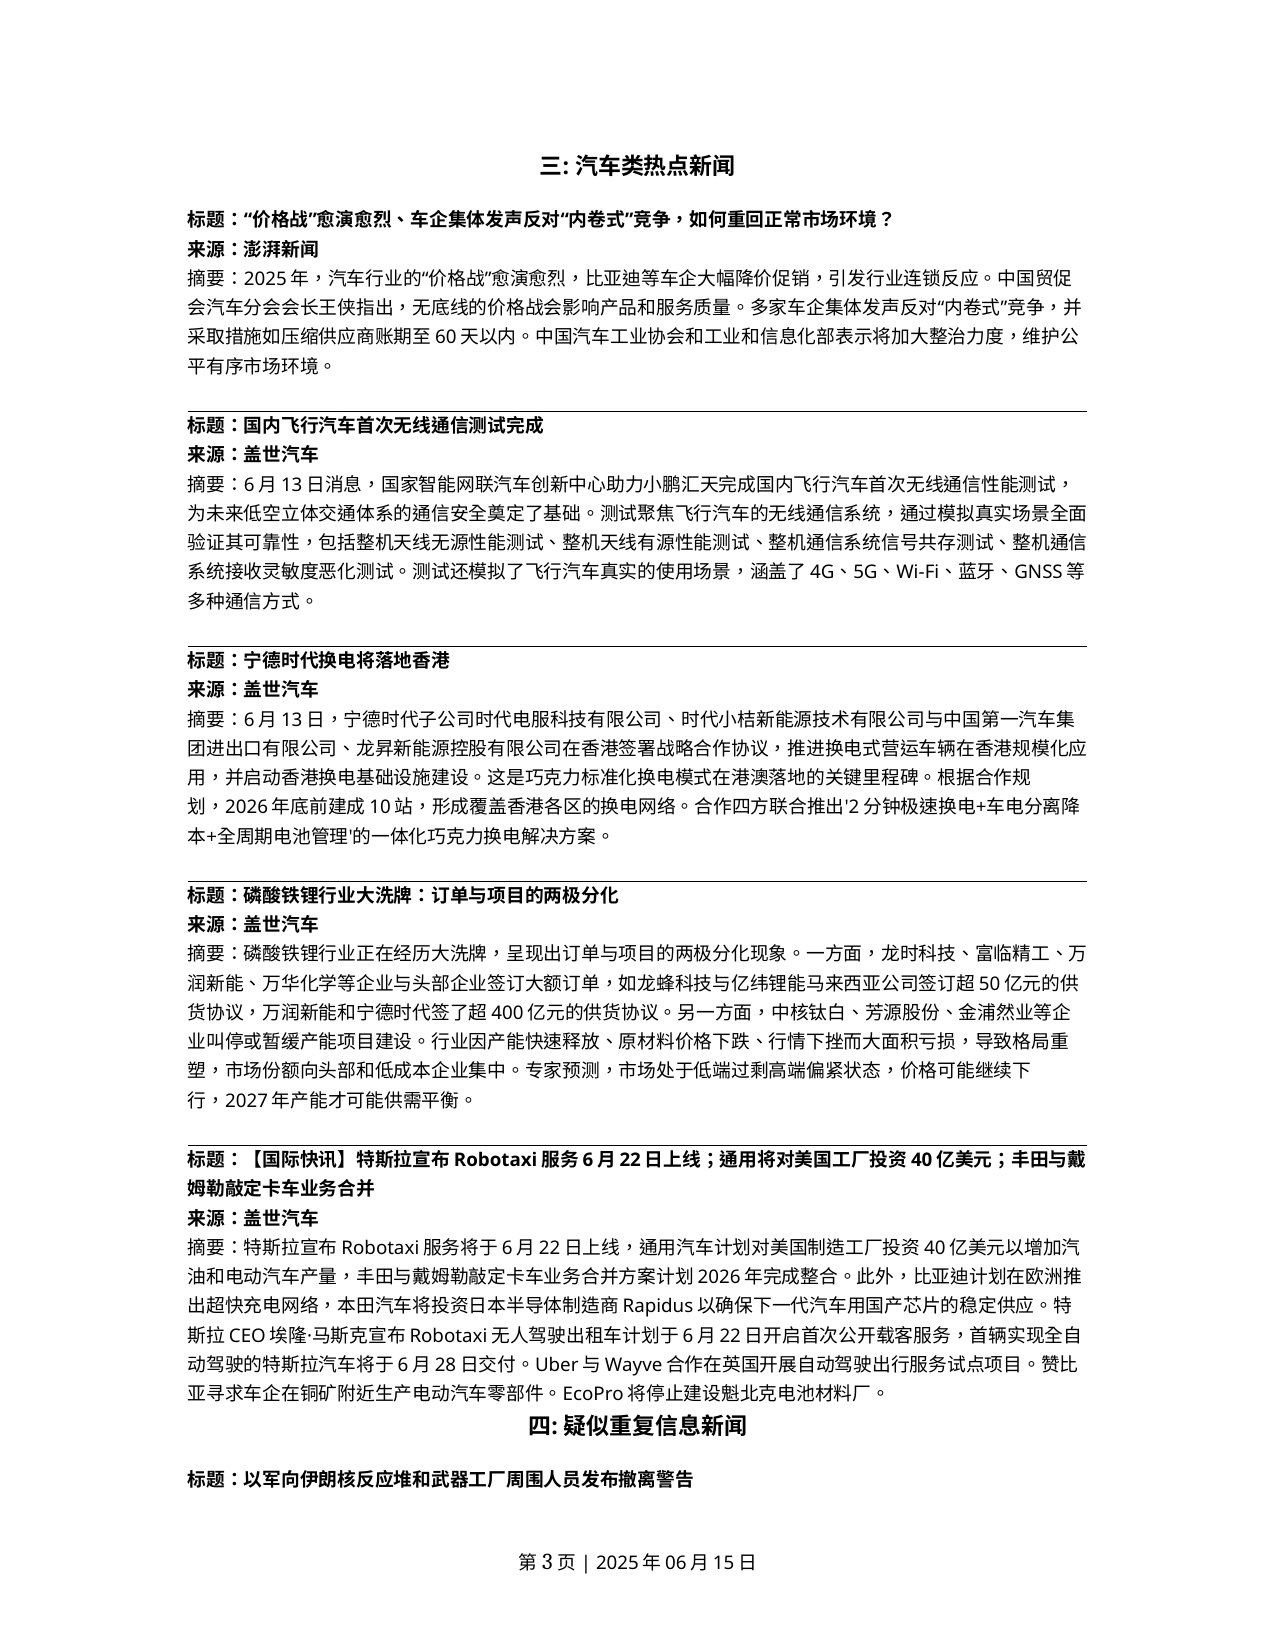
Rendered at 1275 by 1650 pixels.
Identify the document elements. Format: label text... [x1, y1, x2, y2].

text 来源：盖世汽车 [187, 911, 1087, 937]
text 来源：澎湃新闻 [187, 236, 1087, 262]
text 标题：宁德时代换电将落地香港 [187, 647, 1087, 673]
text 标题：“价格战”愈演愈烈、车企集体发声反对“内卷式”竞争，如何重回正常市场环境？ [187, 207, 1087, 232]
text 来源：盖世汽车 [187, 1205, 1087, 1230]
text 标题：以军向伊朗核反应堆和武器工厂周围人员发布撤离警告 [187, 1467, 1087, 1492]
text 四: 疑似重复信息新闻 [187, 1410, 1087, 1441]
text 摘要：2025年，汽车行业的“价格战”愈演愈烈，比亚迪等车企大幅降价促销，引发行业连锁反应。中国贸促会汽车分会会长王侠指出，无底线的价格战会影响产品和服务质量。多家车企集体发声反对“内卷式”竞争，并采取措施如压缩供应商账期至60天以内。中国汽车工业协会和工业和信息化部表示将加大整治力度，维护公平有序市场环境。 [187, 265, 1087, 379]
text 摘要：6月13日消息，国家智能网联汽车创新中心助力小鹏汇天完成国内飞行汽车首次无线通信性能测试，为未来低空立体交通体系的通信安全奠定了基础。测试聚焦飞行汽车的无线通信系统，通过模拟真实场景全面验证其可靠性，包括整机天线无源性能测试、整机天线有源性能测试、整机通信系统信号共存测试、整机通信系统接收灵敏度恶化测试。测试还模拟了飞行汽车真实的使用场景，涵盖了4G、5G、Wi-Fi、蓝牙、GNSS等多种通信方式。 [187, 471, 1087, 613]
text 标题：磷酸铁锂行业大洗牌：订单与项目的两极分化 [187, 882, 1087, 908]
text 摘要：6月13日，宁德时代子公司时代电服科技有限公司、时代小桔新能源技术有限公司与中国第一汽车集团进出口有限公司、龙昇新能源控股有限公司在香港签署战略合作协议，推进换电式营运车辆在香港规模化应用，并启动香港换电基础设施建设。这是巧克力标准化换电模式在港澳落地的关键里程碑。根据合作规划，2026年底前建成10站，形成覆盖香港各区的换电网络。合作四方联合推出'2分钟极速换电+车电分离降本+全周期电池管理'的一体化巧克力换电解决方案。 [187, 706, 1087, 848]
text 三: 汽车类热点新闻 [187, 150, 1087, 181]
text 标题：【国际快讯】特斯拉宣布Robotaxi服务6月22日上线；通用将对美国工厂投资40亿美元；丰田与戴姆勒敲定卡车业务合并 [187, 1146, 1087, 1201]
text 摘要：特斯拉宣布Robotaxi服务将于6月22日上线，通用汽车计划对美国制造工厂投资40亿美元以增加汽油和电动汽车产量，丰田与戴姆勒敲定卡车业务合并方案计划2026年完成整合。此外，比亚迪计划在欧洲推出超快充电网络，本田汽车将投资日本半导体制造商Rapidus以确保下一代汽车用国产芯片的稳定供应。特斯拉CEO埃隆·马斯克宣布Robotaxi无人驾驶出租车计划于6月22日开启首次公开载客服务，首辆实现全自动驾驶的特斯拉汽车将于6月28日交付。Uber与Wayve合作在英国开展自动驾驶出行服务试点项目。赞比亚寻求车企在铜矿附近生产电动汽车零部件。EcoPro将停止建设魁北克电池材料厂。 [187, 1234, 1087, 1406]
text 来源：盖世汽车 [187, 677, 1087, 702]
text 摘要：磷酸铁锂行业正在经历大洗牌，呈现出订单与项目的两极分化现象。一方面，龙时科技、富临精工、万润新能、万华化学等企业与头部企业签订大额订单，如龙蜂科技与亿纬锂能马来西亚公司签订超50亿元的供货协议，万润新能和宁德时代签了超400亿元的供货协议。另一方面，中核钛白、芳源股份、金浦然业等企业叫停或暂缓产能项目建设。行业因产能快速释放、原材料价格下跌、行情下挫而大面积亏损，导致格局重塑，市场份额向头部和低成本企业集中。专家预测，市场处于低端过剩高端偏紧状态，价格可能继续下行，2027年产能才可能供需平衡。 [187, 941, 1087, 1113]
text 标题：国内飞行汽车首次无线通信测试完成 [187, 412, 1087, 438]
text 来源：盖世汽车 [187, 442, 1087, 467]
